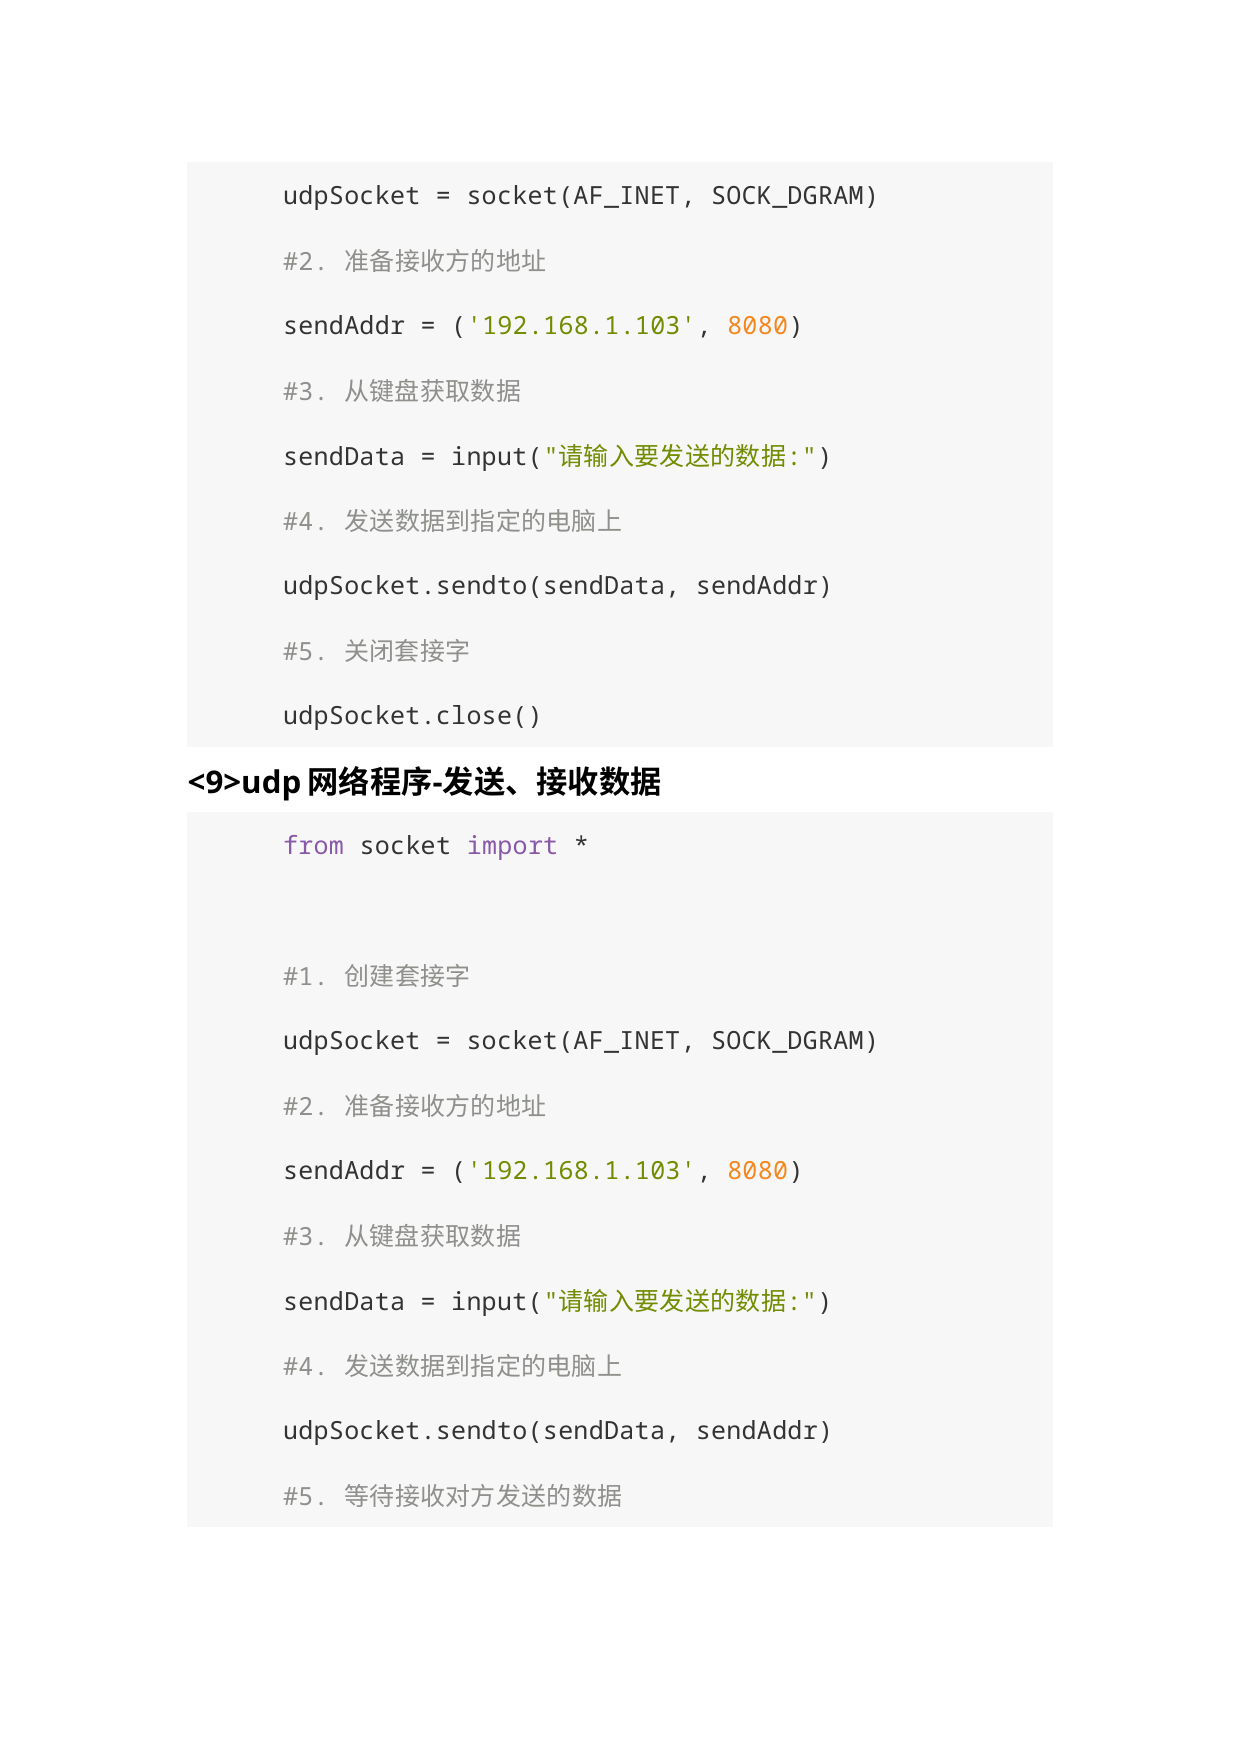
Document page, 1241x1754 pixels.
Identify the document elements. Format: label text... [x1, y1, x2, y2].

text #2. 准备接收方的地址 [187, 1072, 1053, 1137]
text #4. 发送数据到指定的电脑上 [187, 487, 1053, 552]
text #3. 从键盘获取数据 [187, 1202, 1053, 1267]
text sendAddr = ('192.168.1.103', 8080) [187, 1137, 1053, 1202]
text udpSocket.sendto(sendData, sendAddr) [187, 552, 1053, 617]
text sendData = input("请输入要发送的数据:") [187, 1267, 1053, 1332]
text #3. 从键盘获取数据 [187, 357, 1053, 422]
text from socket import * [187, 812, 1053, 877]
text #5. 等待接收对方发送的数据 [187, 1462, 1053, 1527]
text #5. 关闭套接字 [187, 617, 1053, 682]
text udpSocket.close() [187, 682, 1053, 747]
text udpSocket = socket(AF_INET, SOCK_DGRAM) [187, 1007, 1053, 1072]
text #2. 准备接收方的地址 [187, 227, 1053, 292]
text <9>udp网络程序-发送、接收数据 [187, 747, 1053, 812]
text sendAddr = ('192.168.1.103', 8080) [187, 292, 1053, 357]
text #1. 创建套接字 [187, 942, 1053, 1007]
text #4. 发送数据到指定的电脑上 [187, 1332, 1053, 1397]
text udpSocket.sendto(sendData, sendAddr) [187, 1397, 1053, 1462]
text udpSocket = socket(AF_INET, SOCK_DGRAM) [187, 162, 1053, 227]
text sendData = input("请输入要发送的数据:") [187, 422, 1053, 487]
